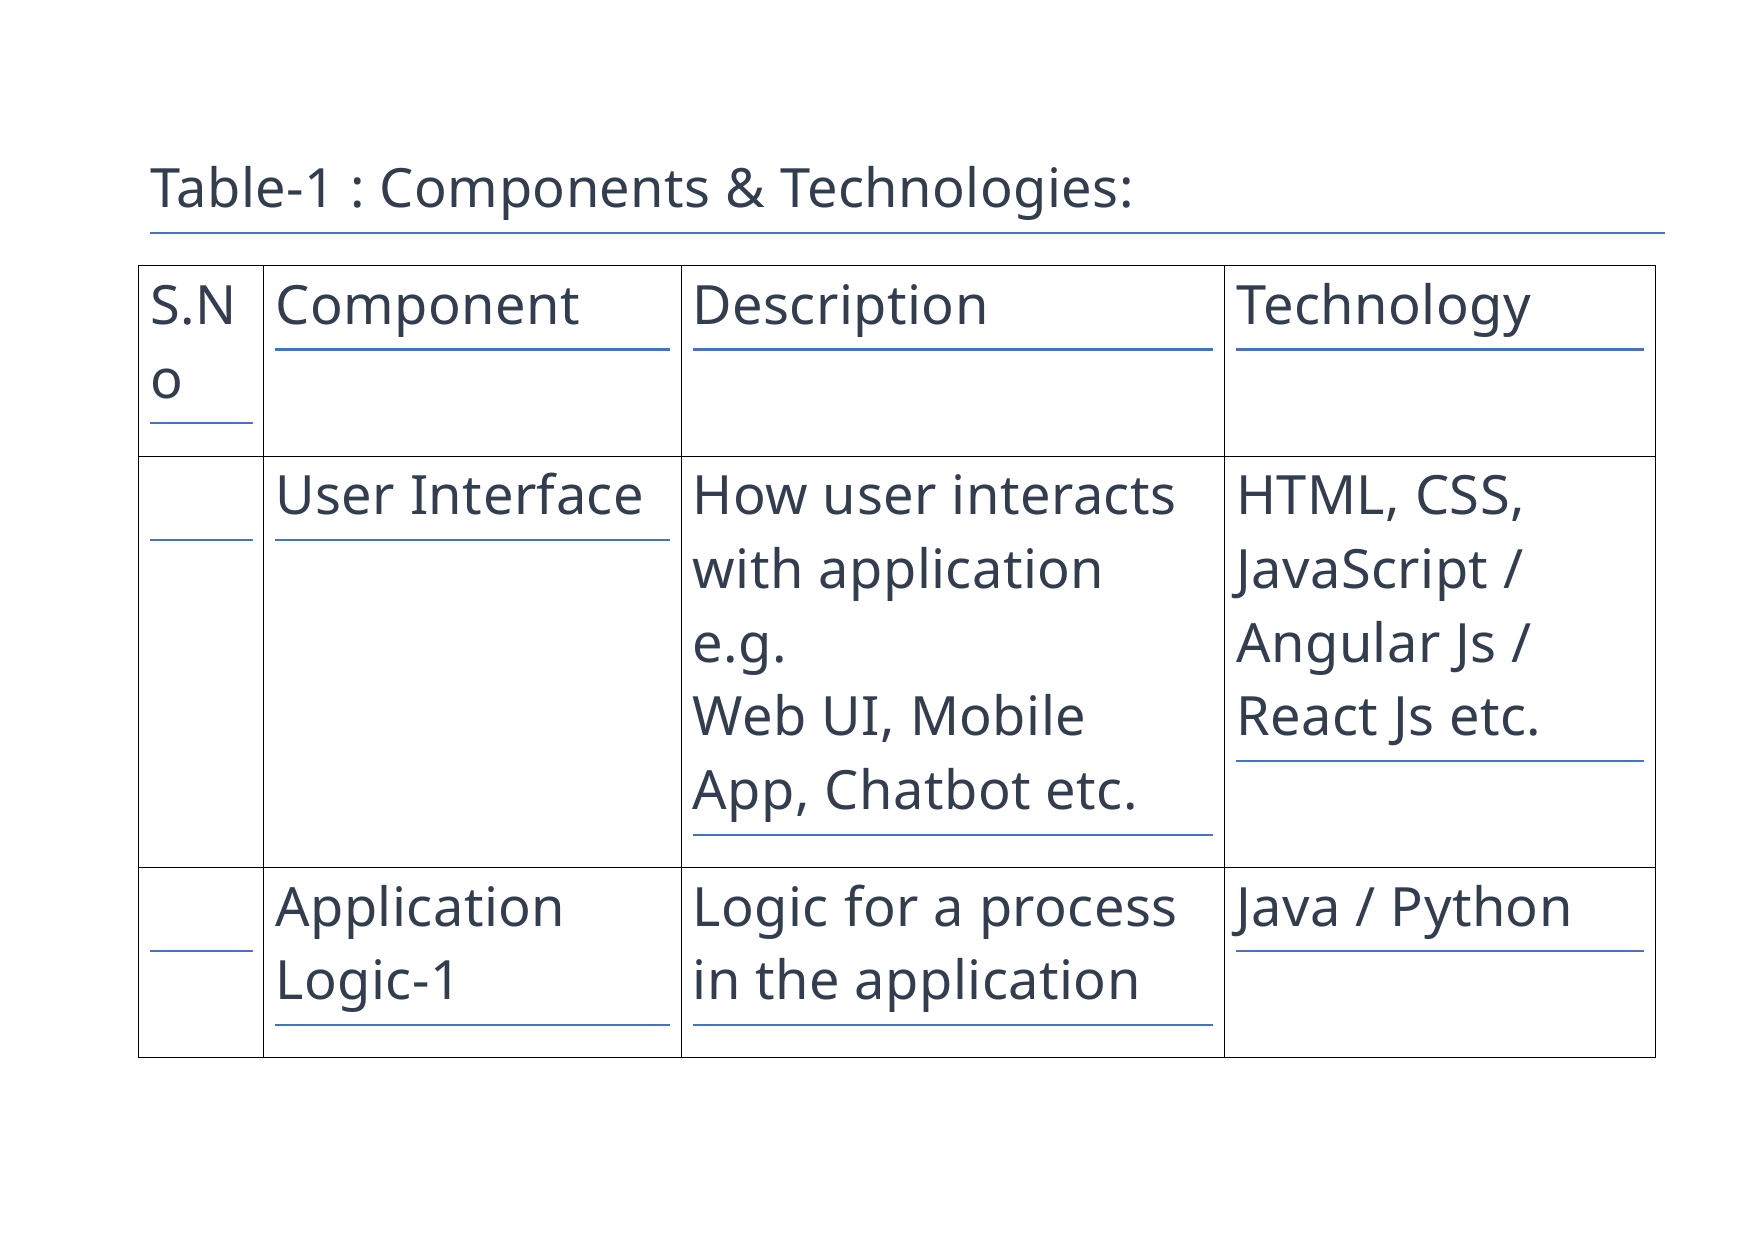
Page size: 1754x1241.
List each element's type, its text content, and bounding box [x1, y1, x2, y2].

table_cell User Interface [264, 457, 681, 867]
table_cell [139, 868, 263, 1057]
table_header Technology [1225, 266, 1655, 456]
table_cell [139, 457, 263, 867]
table_header Component [264, 266, 681, 456]
table_cell Java / Python [1225, 868, 1655, 1057]
table_header S.No [139, 266, 263, 456]
table_header Description [682, 266, 1224, 456]
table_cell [682, 868, 1224, 1057]
table_cell Application Logic-1 [264, 868, 681, 1057]
title Table-1 : Components & Technologies: [150, 150, 1665, 232]
table_cell How user interacts with application e.g. Web UI, Mobile App, Chatbot etc. [682, 457, 1224, 867]
table_cell HTML, CSS, JavaScript / Angular Js / React Js etc. [1225, 457, 1655, 867]
